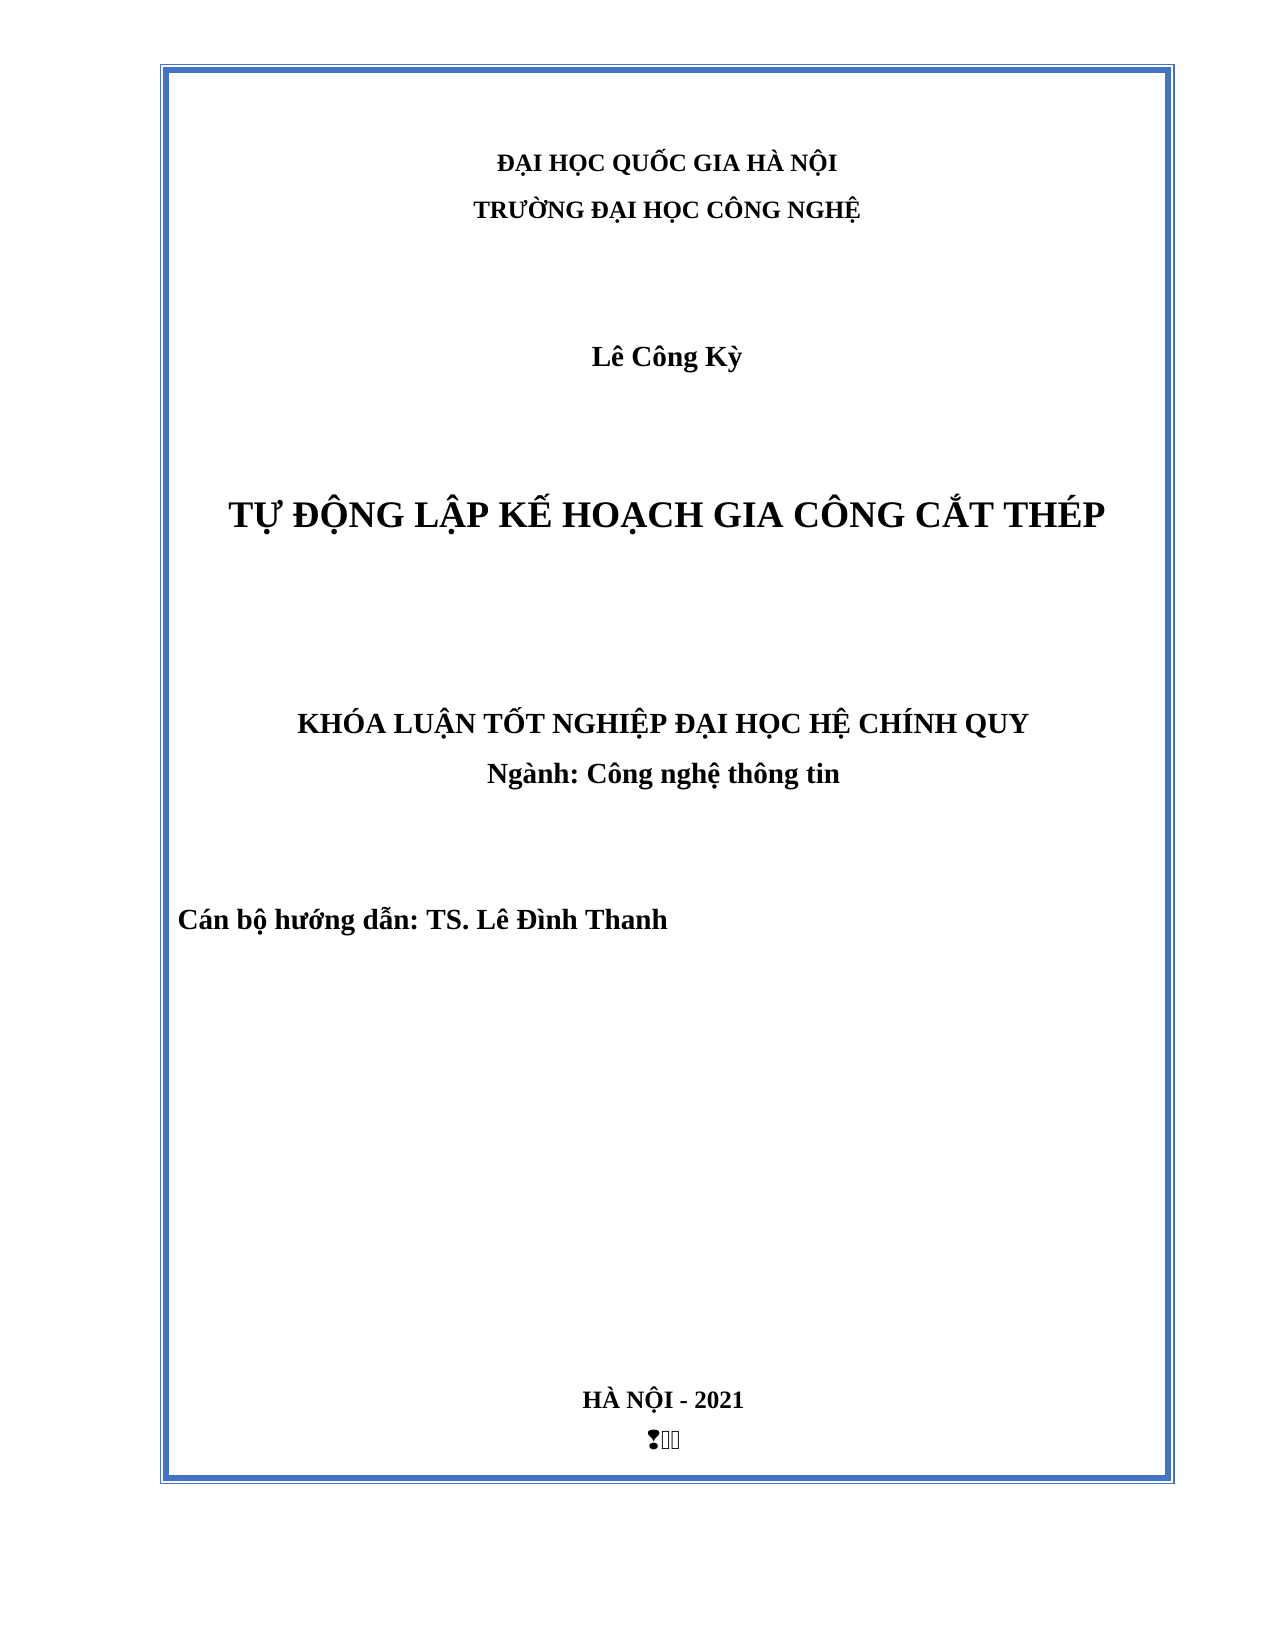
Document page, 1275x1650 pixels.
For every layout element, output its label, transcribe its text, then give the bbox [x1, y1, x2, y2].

text HÀ NỘI - 2021 [177, 1385, 1149, 1414]
text Ngành: Công nghệ thông tin [177, 756, 1149, 790]
text KHÓA LUẬN TỐT NGHIỆP ĐẠI HỌC HỆ CHÍNH QUY [177, 706, 1149, 739]
text Cán bộ hướng dẫn: TS. Lê Đình Thanh [177, 902, 1149, 936]
text ĐẠI HỌC QUỐC GIA HÀ NỘI [177, 148, 1157, 176]
text TRƯỜNG ĐẠI HỌC CÔNG NGHỆ [177, 195, 1157, 224]
text TỰ ĐỘNG LẬP KẾ HOẠCH GIA CÔNG CẮT THÉP [177, 492, 1157, 535]
text Lê Công Kỳ [177, 339, 1157, 372]
